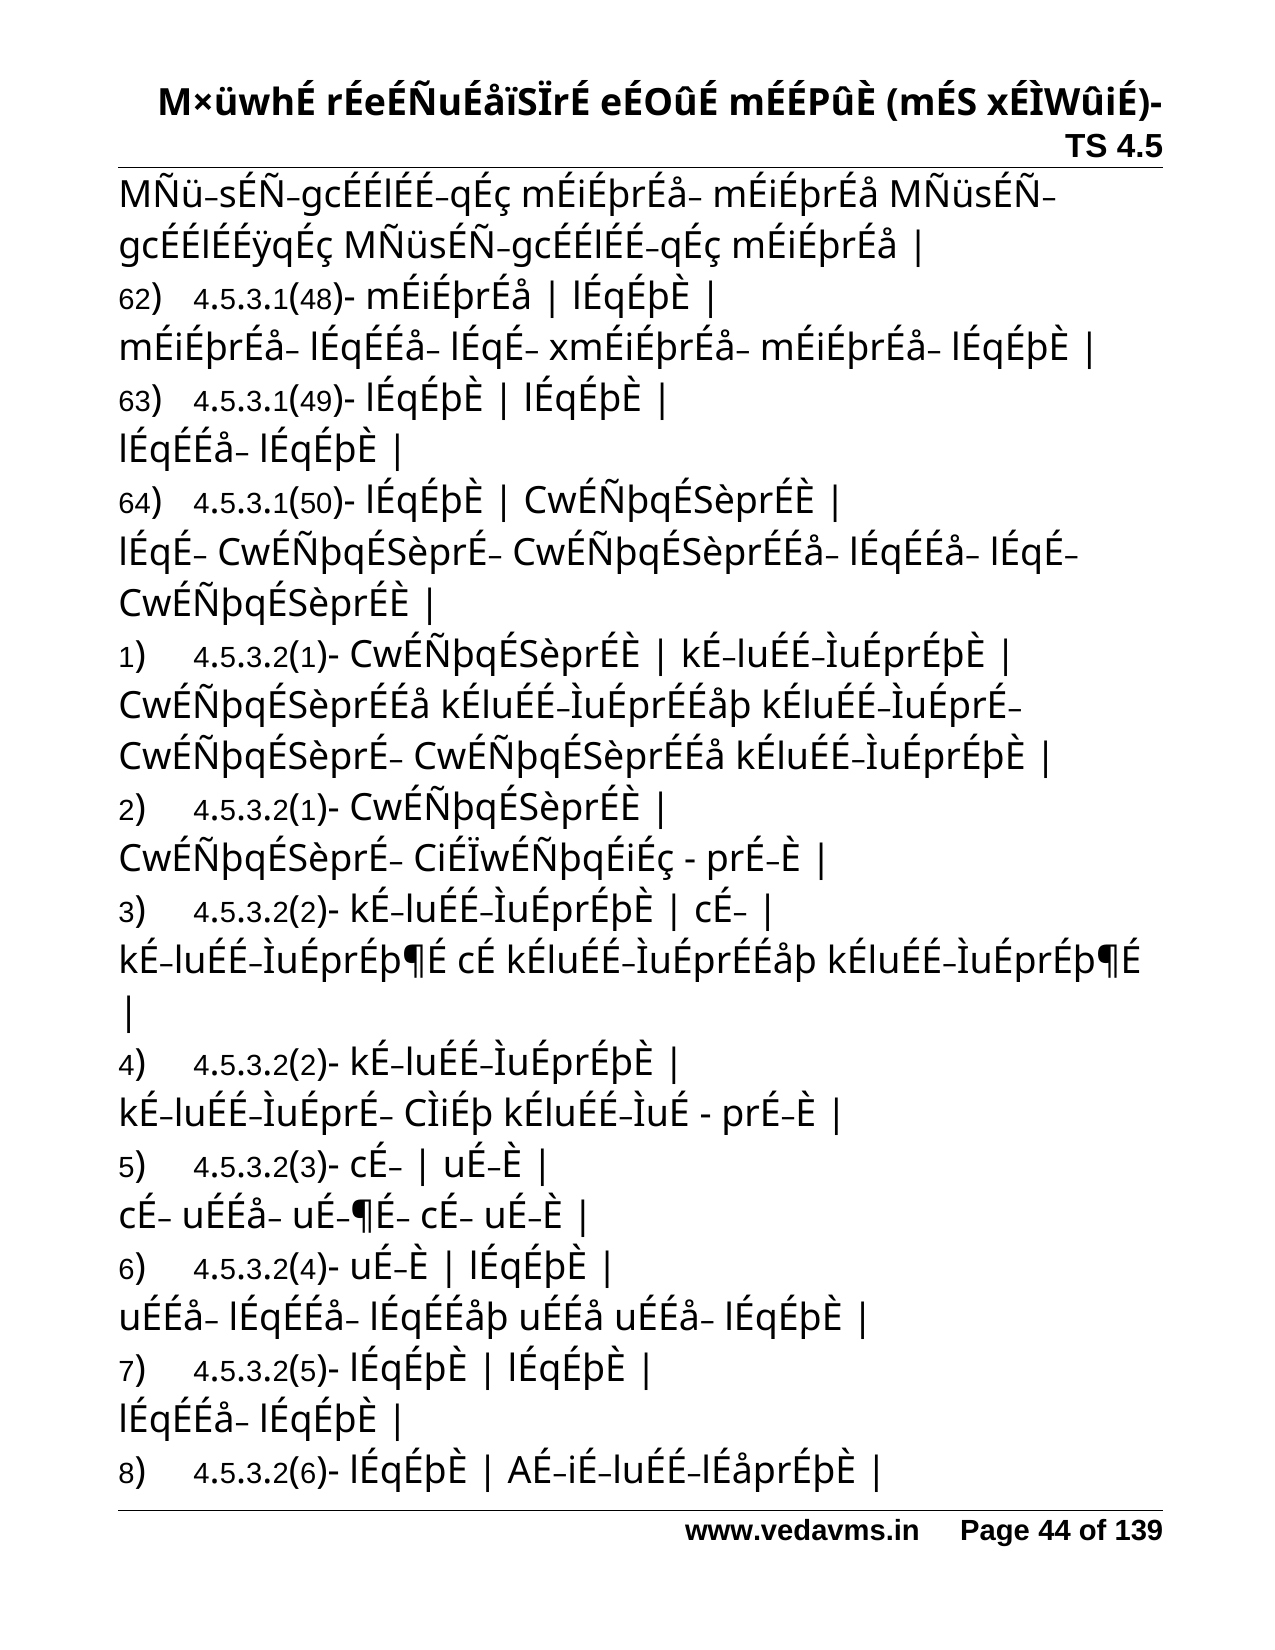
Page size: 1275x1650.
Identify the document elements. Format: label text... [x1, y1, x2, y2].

text 7) 4.5.3.2(5)- lÉqÉþÈ | lÉqÉþÈ | [118, 1342, 1163, 1393]
text kÉ–luÉÉ–ÌuÉprÉþ¶É cÉ kÉluÉÉ–ÌuÉprÉÉåþ kÉluÉÉ–ÌuÉprÉþ¶É | [118, 933, 1163, 1035]
text 5) 4.5.3.2(3)- cÉ– | uÉ–È | [118, 1137, 1163, 1188]
text lÉqÉ– CwÉÑþqÉSèprÉ– CwÉÑþqÉSèprÉÉå– lÉqÉÉå– lÉqÉ– CwÉÑþqÉSèprÉÈ | [118, 525, 1163, 627]
text lÉqÉÉå– lÉqÉþÈ | [118, 1393, 1163, 1444]
text 64) 4.5.3.1(50)- lÉqÉþÈ | CwÉÑþqÉSèprÉÈ | [118, 474, 1163, 525]
text CwÉÑþqÉSèprÉ– CiÉÏwÉÑþqÉiÉç - prÉ–È | [118, 831, 1163, 882]
text uÉÉå– lÉqÉÉå– lÉqÉÉåþ uÉÉå uÉÉå– lÉqÉþÈ | [118, 1291, 1163, 1342]
text mÉiÉþrÉå– lÉqÉÉå– lÉqÉ– xmÉiÉþrÉå– mÉiÉþrÉå– lÉqÉþÈ | [118, 321, 1163, 372]
text 62) 4.5.3.1(48)- mÉiÉþrÉå | lÉqÉþÈ | [118, 270, 1163, 321]
text cÉ– uÉÉå– uÉ–¶É– cÉ– uÉ–È | [118, 1188, 1163, 1239]
text 63) 4.5.3.1(49)- lÉqÉþÈ | lÉqÉþÈ | [118, 372, 1163, 423]
text MÑü–sÉÑ–gcÉÉlÉÉ–qÉç mÉiÉþrÉå– mÉiÉþrÉå MÑüsÉÑ–gcÉÉlÉÉÿqÉç MÑüsÉÑ–gcÉÉlÉÉ–qÉç mÉiÉþrÉå | [118, 168, 1163, 270]
text 2) 4.5.3.2(1)- CwÉÑþqÉSèprÉÈ | [118, 780, 1163, 831]
text lÉqÉÉå– lÉqÉþÈ | [118, 423, 1163, 474]
text CwÉÑþqÉSèprÉÉå kÉluÉÉ–ÌuÉprÉÉåþ kÉluÉÉ–ÌuÉprÉ– CwÉÑþqÉSèprÉ– CwÉÑþqÉSèprÉÉå kÉluÉÉ–ÌuÉprÉþÈ | [118, 678, 1163, 780]
text 4) 4.5.3.2(2)- kÉ–luÉÉ–ÌuÉprÉþÈ | [118, 1035, 1163, 1086]
text 3) 4.5.3.2(2)- kÉ–luÉÉ–ÌuÉprÉþÈ | cÉ– | [118, 882, 1163, 933]
text 1) 4.5.3.2(1)- CwÉÑþqÉSèprÉÈ | kÉ–luÉÉ–ÌuÉprÉþÈ | [118, 627, 1163, 678]
text kÉ–luÉÉ–ÌuÉprÉ– CÌiÉþ kÉluÉÉ–ÌuÉ - prÉ–È | [118, 1086, 1163, 1137]
text 8) 4.5.3.2(6)- lÉqÉþÈ | AÉ–iÉ–luÉÉ–lÉåprÉþÈ | [118, 1444, 1163, 1495]
text 6) 4.5.3.2(4)- uÉ–È | lÉqÉþÈ | [118, 1239, 1163, 1291]
